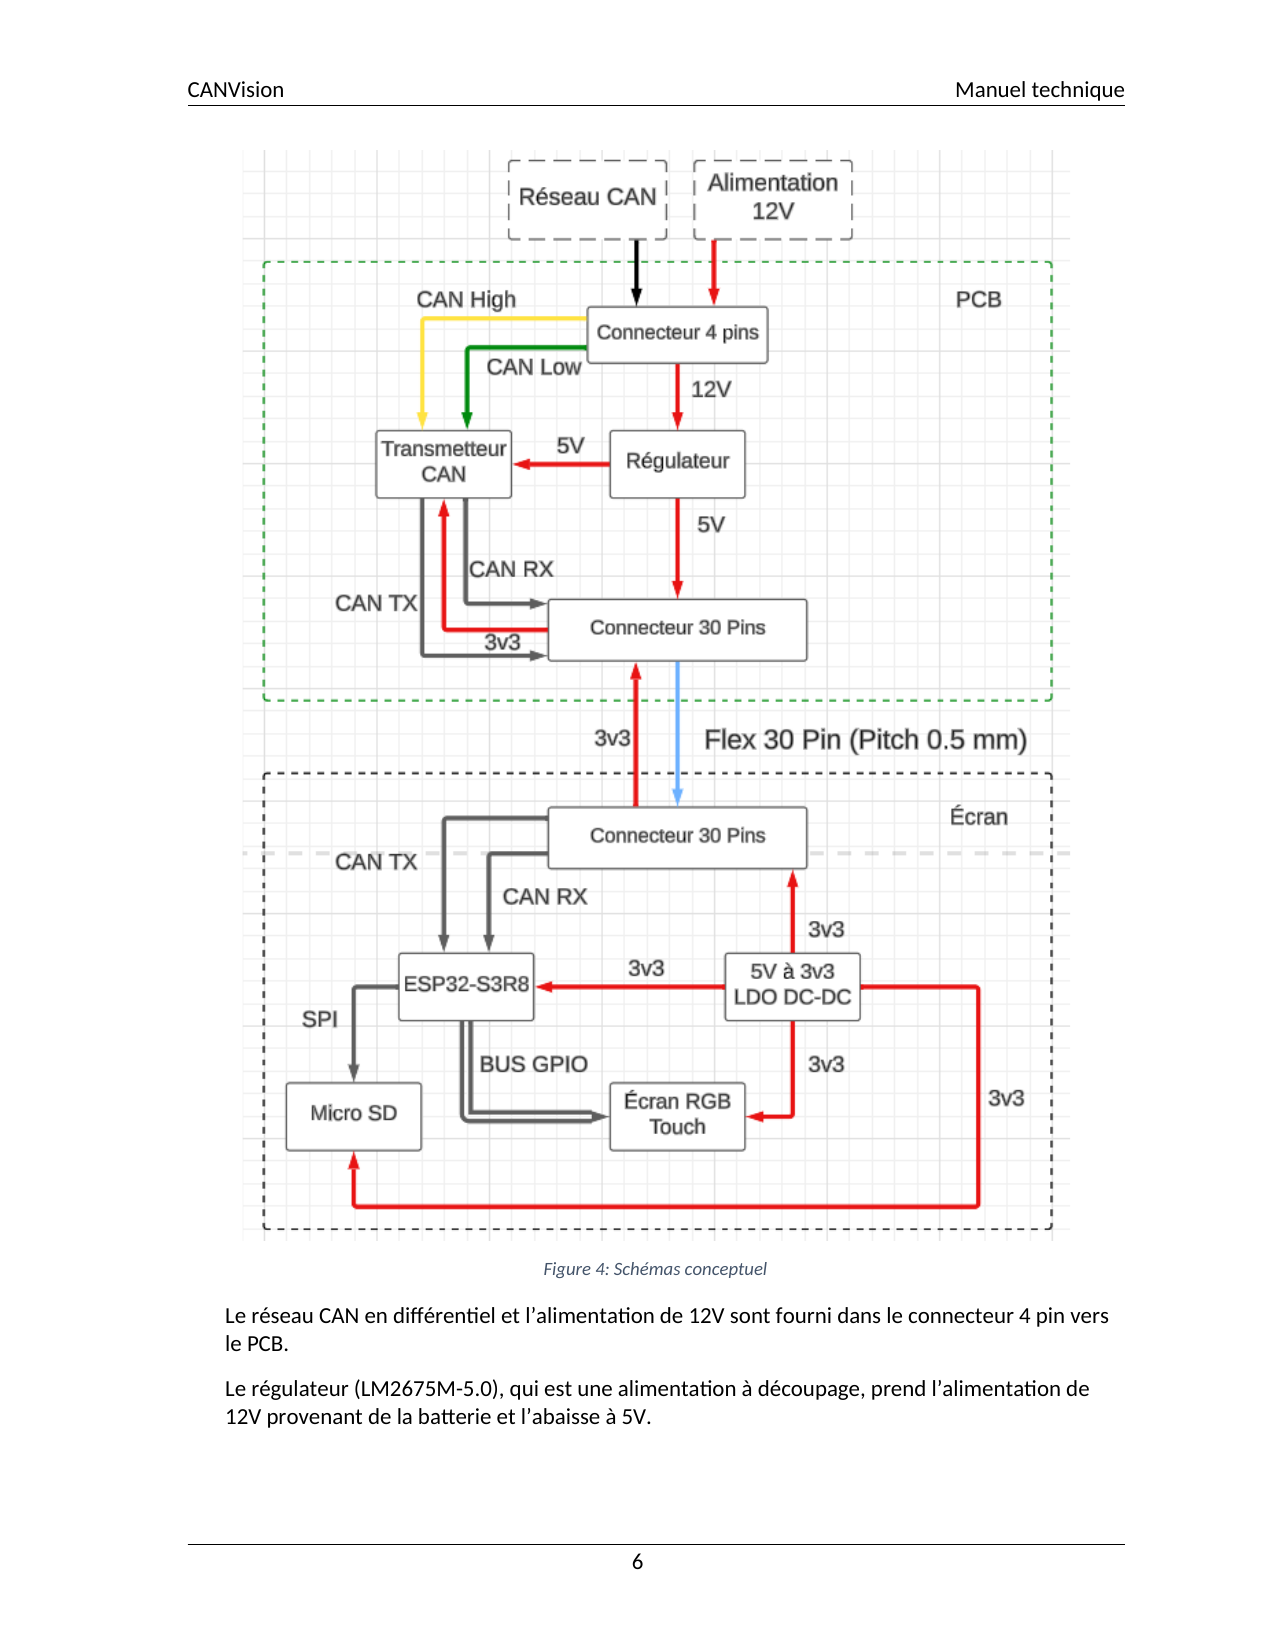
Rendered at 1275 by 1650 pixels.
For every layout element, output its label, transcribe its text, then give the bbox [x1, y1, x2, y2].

text Le régulateur (LM2675M-5.0), qui est une alimentation à découpage, prend l’alimentation de 12V provenant de la batterie et l’abaisse à 5V. [225, 1374, 1125, 1430]
picture [242, 150, 1071, 1241]
text Figure 4: Schémas conceptuel [187, 1258, 1125, 1281]
text Le réseau CAN en différentiel et l’alimentation de 12V sont fourni dans le connecteur 4 pin vers le PCB. [225, 1301, 1125, 1357]
